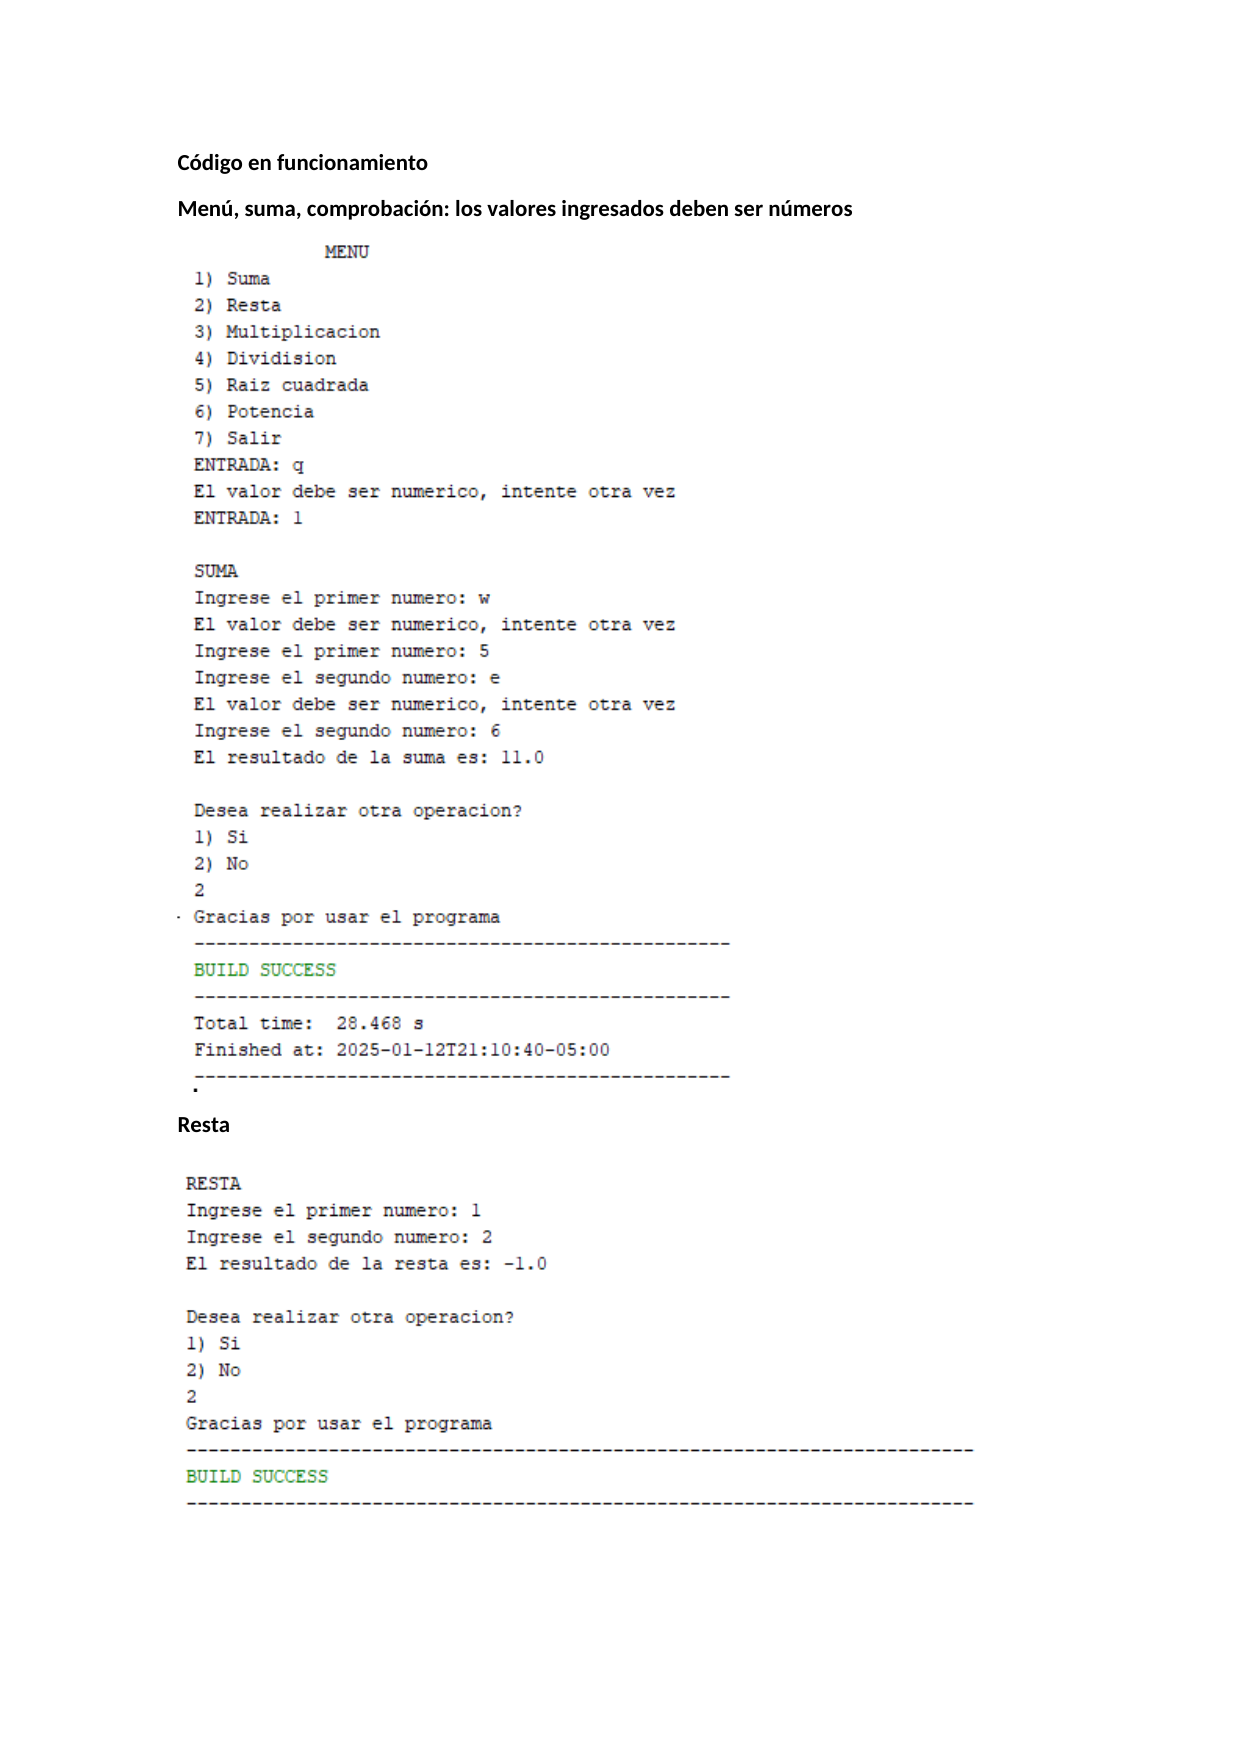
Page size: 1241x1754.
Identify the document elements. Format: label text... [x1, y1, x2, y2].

text Menú, suma, comprobación: los valores ingresados deben ser números [177, 194, 1063, 222]
picture [177, 1157, 998, 1522]
text Resta [177, 1110, 1063, 1138]
text Código en funcionamiento [177, 148, 1063, 176]
picture [177, 241, 731, 1092]
